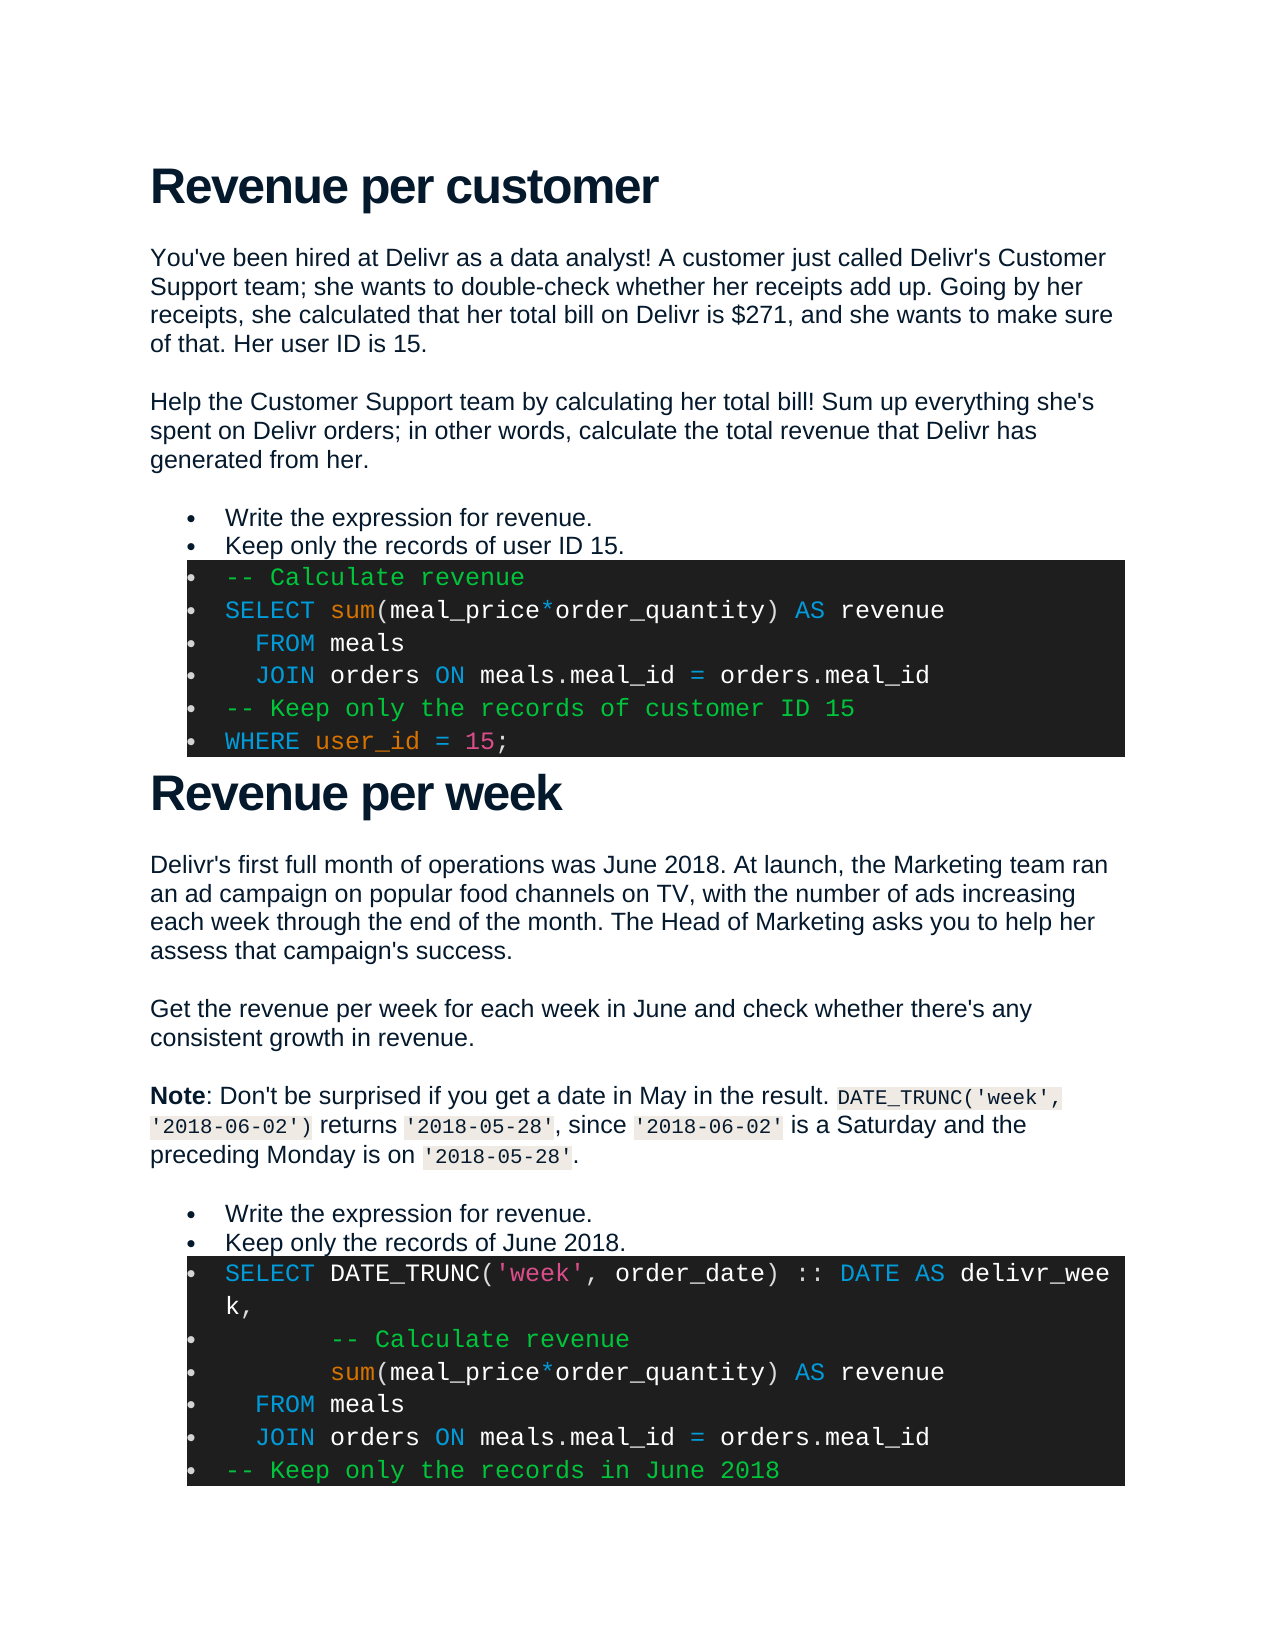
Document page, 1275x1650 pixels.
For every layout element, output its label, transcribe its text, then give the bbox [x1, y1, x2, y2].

subtitle Revenue per week [150, 763, 1125, 821]
list WHERE user_id = 15; [187, 724, 1125, 757]
list -- Calculate revenue [187, 1322, 1125, 1355]
text Delivr's first full month of operations was June 2018. At launch, the Marketing team ran an ad campaign on popular food channels on TV, with the number of ads increasing each week through the end of the month. The Head of Marketing asks you to help her assess that campaign's success. [150, 850, 1125, 965]
list SELECT DATE_TRUNC('week', order_date) :: DATE AS delivr_week, [187, 1256, 1125, 1322]
list -- Keep only the records in June 2018 [187, 1453, 1125, 1486]
list JOIN orders ON meals.meal_id = orders.meal_id [187, 658, 1125, 691]
list -- Calculate revenue [187, 560, 1125, 593]
list Write the expression for revenue. [187, 1199, 1125, 1228]
text Note: Don't be surprised if you get a date in May in the result. DATE_TRUNC('week', '2018-06-02') returns '2018-05-28', since '2018-06-02' is a Saturday and the preceding Monday is on '2018-05-28'. [150, 1081, 1125, 1170]
list SELECT sum(meal_price*order_quantity) AS revenue [187, 593, 1125, 626]
list FROM meals [187, 626, 1125, 658]
list Write the expression for revenue. [187, 502, 1125, 531]
text Get the revenue per week for each week in June and check whether there's any consistent growth in revenue. [150, 994, 1125, 1051]
list -- Keep only the records of customer ID 15 [187, 691, 1125, 724]
list Keep only the records of June 2018. [187, 1228, 1125, 1256]
list JOIN orders ON meals.meal_id = orders.meal_id [187, 1420, 1125, 1453]
text You've been hired at Delivr as a data analyst! A customer just called Delivr's Customer Support team; she wants to double-check whether her receipts add up. Going by her receipts, she calculated that her total bill on Delivr is $271, and she wants to make sure of that. Her user ID is 15. [150, 243, 1125, 358]
list FROM meals [187, 1388, 1125, 1420]
list Keep only the records of user ID 15. [187, 531, 1125, 560]
list sum(meal_price*order_quantity) AS revenue [187, 1355, 1125, 1388]
text Revenue per customer [150, 156, 1125, 214]
text Help the Customer Support team by calculating her total bill! Sum up everything she's spent on Delivr orders; in other words, calculate the total revenue that Delivr has generated from her. [150, 387, 1125, 473]
